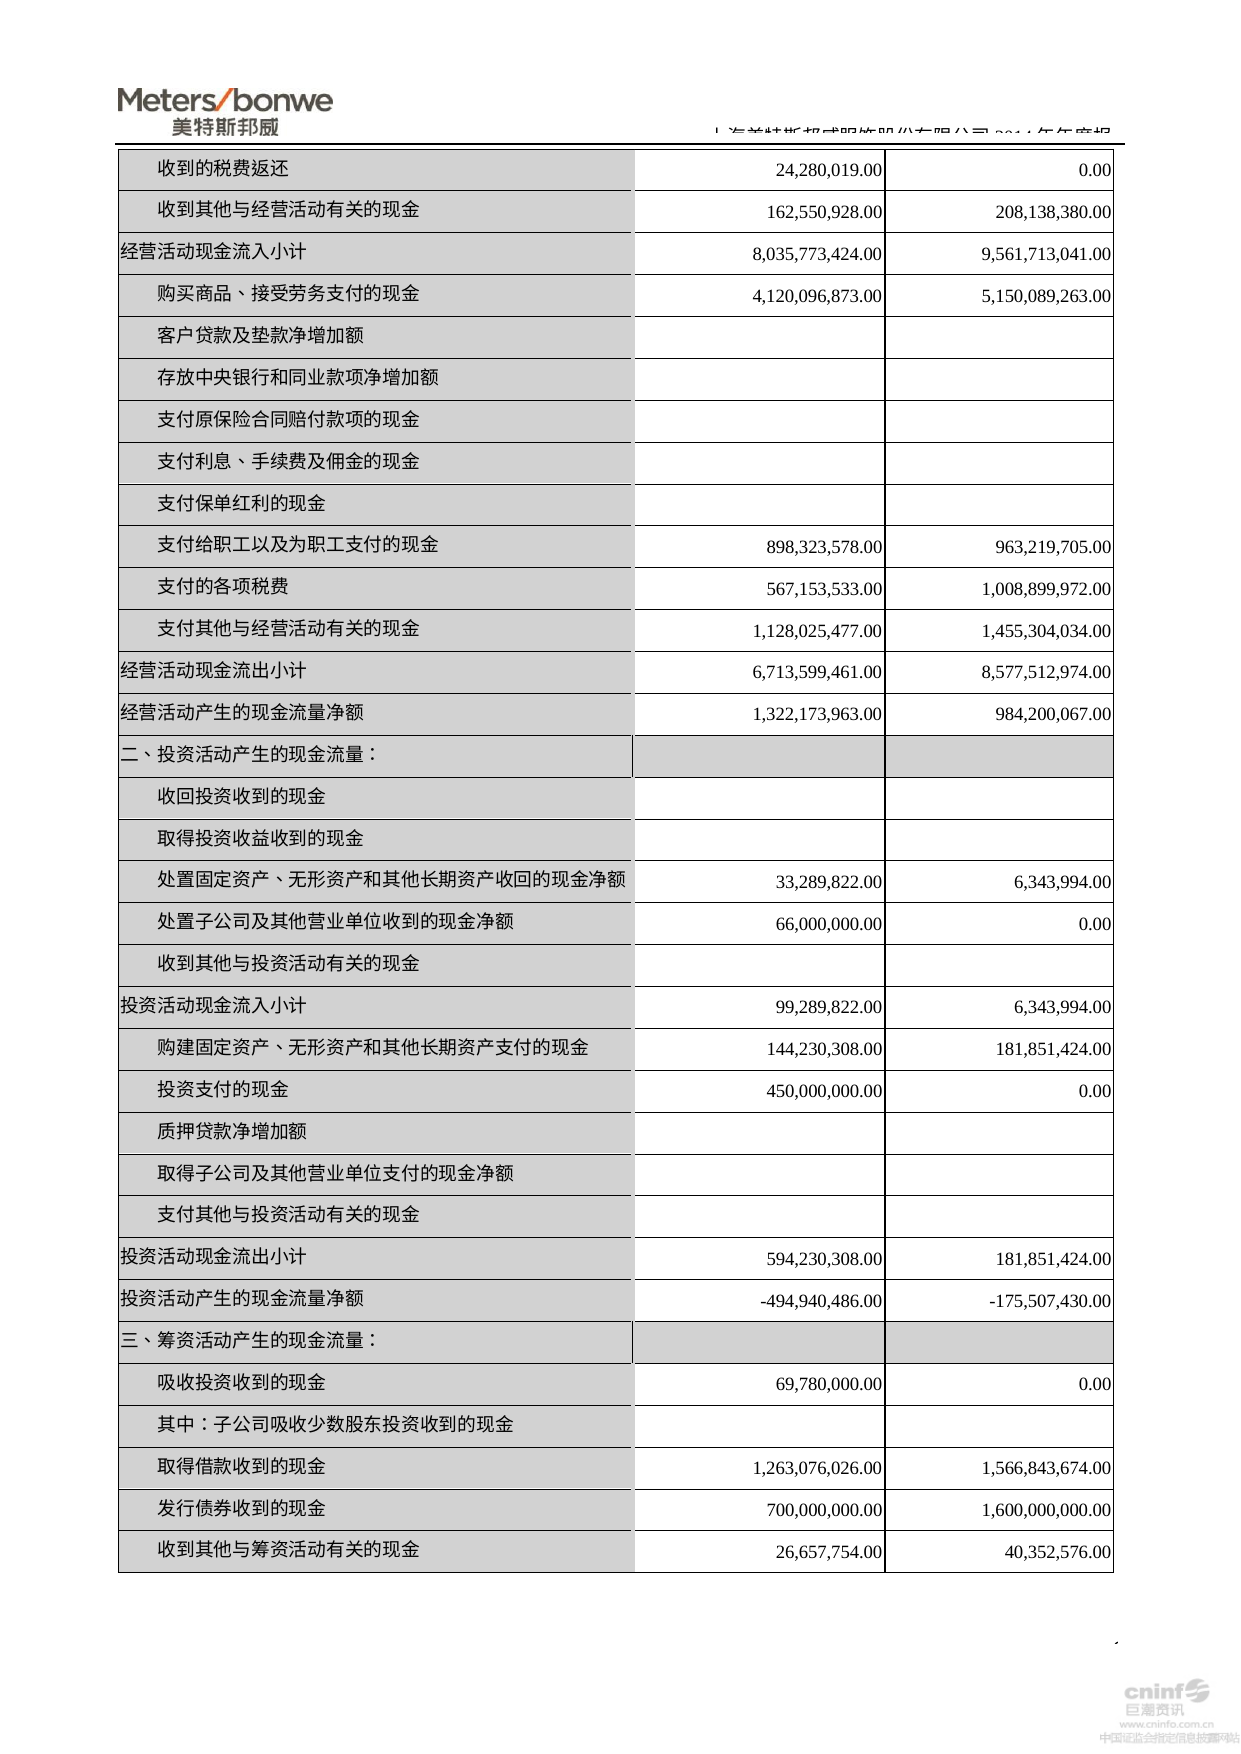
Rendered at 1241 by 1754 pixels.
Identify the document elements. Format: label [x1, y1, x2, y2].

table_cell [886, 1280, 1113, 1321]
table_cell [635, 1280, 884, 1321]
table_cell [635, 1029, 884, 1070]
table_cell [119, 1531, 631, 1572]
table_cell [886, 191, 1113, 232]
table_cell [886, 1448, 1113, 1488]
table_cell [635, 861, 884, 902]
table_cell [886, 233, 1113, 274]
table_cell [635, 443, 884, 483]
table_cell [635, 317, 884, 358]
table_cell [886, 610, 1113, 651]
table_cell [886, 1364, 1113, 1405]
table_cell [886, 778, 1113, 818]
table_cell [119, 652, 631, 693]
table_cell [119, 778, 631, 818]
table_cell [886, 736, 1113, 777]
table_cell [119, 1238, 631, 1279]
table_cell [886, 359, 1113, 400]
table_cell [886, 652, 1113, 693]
picture [118, 88, 333, 136]
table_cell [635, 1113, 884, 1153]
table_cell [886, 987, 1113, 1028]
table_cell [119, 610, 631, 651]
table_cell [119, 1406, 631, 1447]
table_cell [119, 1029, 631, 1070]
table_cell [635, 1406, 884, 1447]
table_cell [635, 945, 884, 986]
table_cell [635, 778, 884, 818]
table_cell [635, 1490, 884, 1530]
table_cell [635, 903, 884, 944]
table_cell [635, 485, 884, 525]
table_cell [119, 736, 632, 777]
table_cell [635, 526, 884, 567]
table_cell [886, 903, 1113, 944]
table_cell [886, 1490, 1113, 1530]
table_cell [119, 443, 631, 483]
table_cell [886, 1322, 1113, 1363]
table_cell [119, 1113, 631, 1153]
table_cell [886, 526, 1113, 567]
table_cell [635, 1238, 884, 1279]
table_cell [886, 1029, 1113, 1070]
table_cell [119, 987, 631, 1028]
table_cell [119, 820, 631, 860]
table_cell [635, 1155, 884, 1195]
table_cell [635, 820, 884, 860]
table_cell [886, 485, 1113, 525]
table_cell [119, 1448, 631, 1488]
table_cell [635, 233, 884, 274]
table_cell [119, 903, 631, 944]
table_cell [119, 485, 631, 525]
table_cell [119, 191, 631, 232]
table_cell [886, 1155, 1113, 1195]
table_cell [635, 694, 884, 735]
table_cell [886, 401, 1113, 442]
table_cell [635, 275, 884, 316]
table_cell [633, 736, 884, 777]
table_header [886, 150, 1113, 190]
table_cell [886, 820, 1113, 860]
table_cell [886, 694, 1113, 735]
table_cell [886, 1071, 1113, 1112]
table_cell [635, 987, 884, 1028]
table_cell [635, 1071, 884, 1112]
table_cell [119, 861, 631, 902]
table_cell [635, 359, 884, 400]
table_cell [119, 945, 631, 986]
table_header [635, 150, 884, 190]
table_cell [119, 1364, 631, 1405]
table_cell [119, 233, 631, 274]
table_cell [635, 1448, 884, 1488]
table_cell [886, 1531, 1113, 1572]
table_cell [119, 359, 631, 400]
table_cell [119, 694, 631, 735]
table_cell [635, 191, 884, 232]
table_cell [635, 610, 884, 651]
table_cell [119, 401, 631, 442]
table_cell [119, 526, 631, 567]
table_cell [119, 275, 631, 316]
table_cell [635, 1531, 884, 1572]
picture [1099, 1673, 1241, 1754]
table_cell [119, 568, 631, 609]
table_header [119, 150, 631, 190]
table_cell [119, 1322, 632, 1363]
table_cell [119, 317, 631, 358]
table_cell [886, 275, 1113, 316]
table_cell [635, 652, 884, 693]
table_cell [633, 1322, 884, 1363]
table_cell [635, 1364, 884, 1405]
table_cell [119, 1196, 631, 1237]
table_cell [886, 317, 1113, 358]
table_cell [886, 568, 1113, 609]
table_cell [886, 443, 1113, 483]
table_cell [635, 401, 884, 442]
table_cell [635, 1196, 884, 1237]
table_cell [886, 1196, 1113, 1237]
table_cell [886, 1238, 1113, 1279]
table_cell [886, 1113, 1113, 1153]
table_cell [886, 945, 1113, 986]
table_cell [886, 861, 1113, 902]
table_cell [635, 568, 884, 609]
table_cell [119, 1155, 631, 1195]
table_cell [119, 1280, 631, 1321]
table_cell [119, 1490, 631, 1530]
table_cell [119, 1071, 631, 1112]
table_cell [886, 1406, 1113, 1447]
